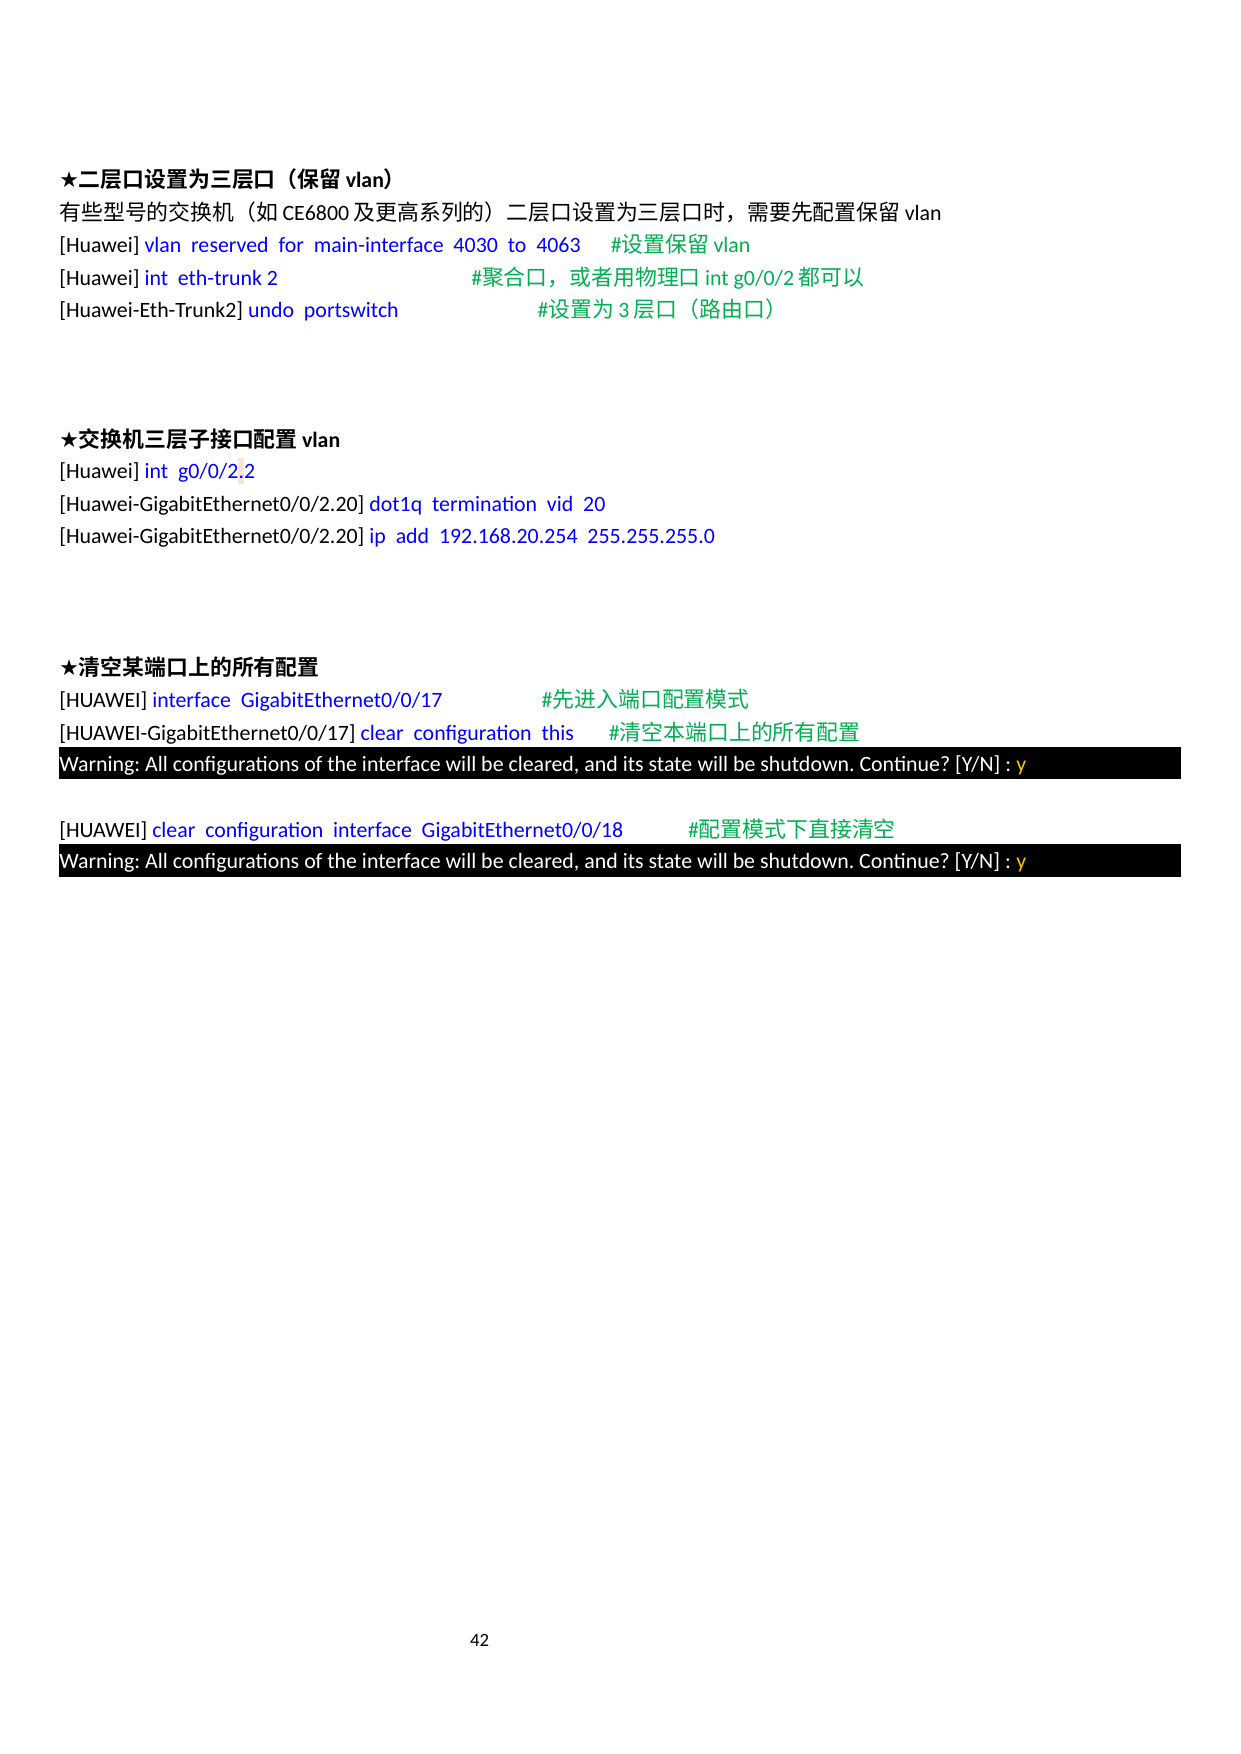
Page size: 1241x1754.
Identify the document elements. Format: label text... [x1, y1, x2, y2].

text [Huawei] vlan reserved for main-interface 4030 to 4063 #设置保留vlan [59, 227, 1181, 259]
text [HUAWEI] clear configuration interface GigabitEthernet0/0/18 #配置模式下直接清空 [59, 812, 1181, 844]
text 有些型号的交换机（如CE6800及更高系列的）二层口设置为三层口时，需要先配置保留vlan [59, 194, 1181, 227]
text [HUAWEI] interface GigabitEthernet0/0/17 #先进入端口配置模式 [59, 682, 1181, 714]
text ★二层口设置为三层口（保留vlan） [59, 162, 1181, 194]
text Warning: All configurations of the interface will be cleared, and its state will be shutdown. Continue? [Y/N] : y [59, 747, 1181, 779]
text [Huawei-GigabitEthernet0/0/2.20] dot1q termination vid 20 [59, 487, 1181, 519]
text [Huawei-Eth-Trunk2] undo portswitch #设置为3层口（路由口） [59, 292, 1181, 324]
text ★交换机三层子接口配置vlan [59, 422, 1181, 454]
text [Huawei] int g0/0/2.2 [59, 454, 1181, 487]
text ★清空某端口上的所有配置 [59, 649, 1181, 682]
text [HUAWEI-GigabitEthernet0/0/17] clear configuration this #清空本端口上的所有配置 [59, 714, 1181, 747]
text [Huawei] int eth-trunk 2 #聚合口，或者用物理口int g0/0/2都可以 [59, 259, 1181, 292]
text Warning: All configurations of the interface will be cleared, and its state will be shutdown. Continue? [Y/N] : y [59, 844, 1181, 877]
text [Huawei-GigabitEthernet0/0/2.20] ip add 192.168.20.254 255.255.255.0 [59, 519, 1181, 552]
